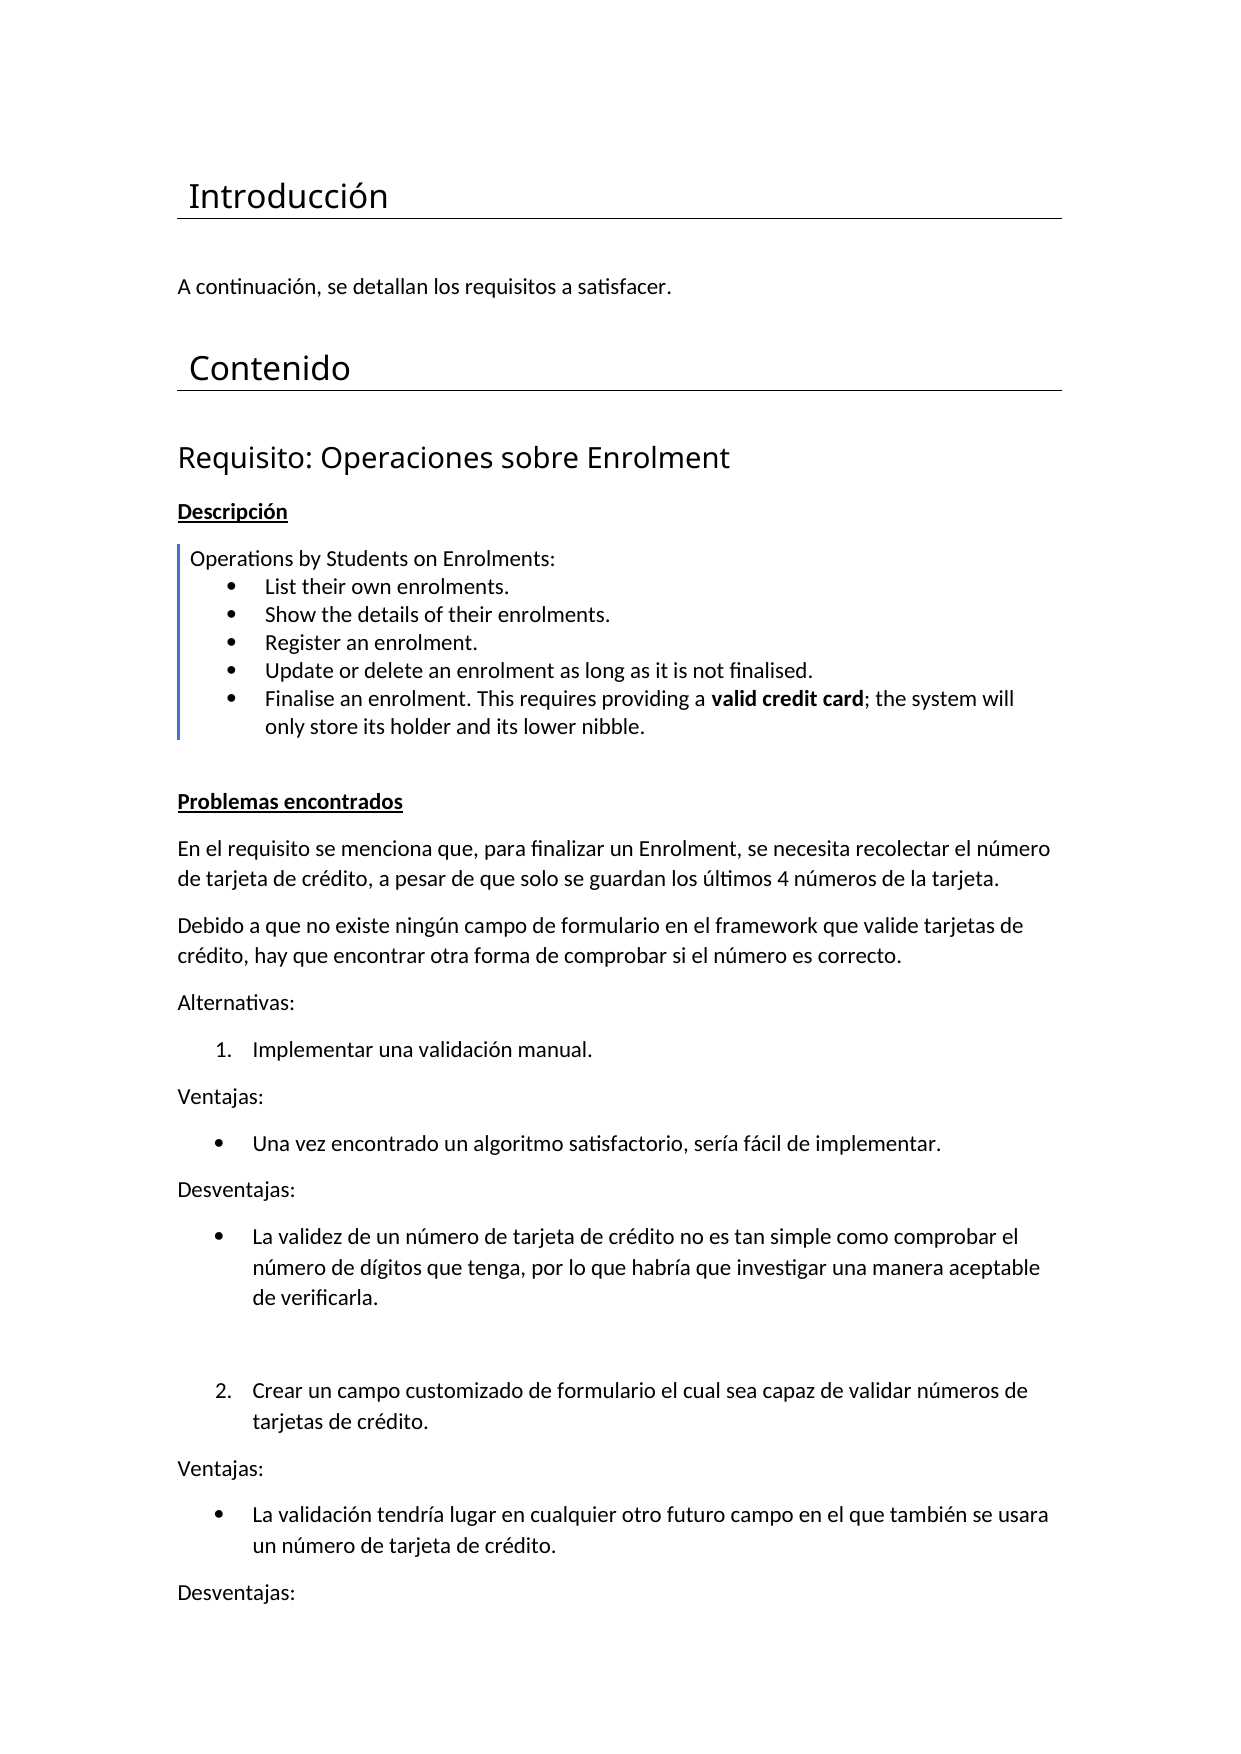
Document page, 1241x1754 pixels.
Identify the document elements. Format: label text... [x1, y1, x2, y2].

list Una vez encontrado un algoritmo satisfactorio, sería fácil de implementar. [215, 1129, 1063, 1157]
table_header Operations by Students on Enrolments: List their own enrolments. Show the details of their enrolments. Register an enrolment. Update or delete an enrolment as long as it is not finalised. Finalise an enrolment. This requires providing a valid credit card; the system will only store its holder and its lower nibble. [180, 544, 1063, 740]
text Requisito: Operaciones sobre Enrolment [177, 438, 1063, 477]
text A continuación, se detallan los requisitos a satisfacer. [177, 272, 1063, 301]
text Debido a que no existe ningún campo de formulario en el framework que valide tarjetas de crédito, hay que encontrar otra forma de comprobar si el número es correcto. [177, 911, 1063, 969]
text Ventajas: [177, 1082, 1063, 1110]
text Ventajas: [177, 1454, 1063, 1482]
text En el requisito se menciona que, para finalizar un Enrolment, se necesita recolectar el número de tarjeta de crédito, a pesar de que solo se guardan los últimos 4 números de la tarjeta. [177, 834, 1063, 892]
subtitle Problemas encontrados [177, 787, 1063, 815]
subtitle Descripción [177, 497, 1063, 525]
text Desventajas: [177, 1176, 1063, 1204]
text Desventajas: [177, 1578, 1063, 1606]
list La validez de un número de tarjeta de crédito no es tan simple como comprobar el número de dígitos que tenga, por lo que habría que investigar una manera aceptable de verificarla. [215, 1222, 1063, 1311]
table_header Introducción [177, 148, 1062, 218]
text Alternativas: [177, 988, 1063, 1016]
table_header Contenido [177, 319, 1062, 390]
list La validación tendría lugar en cualquier otro futuro campo en el que también se usara un número de tarjeta de crédito. [215, 1501, 1063, 1559]
list Implementar una validación manual. [215, 1035, 1063, 1063]
list Crear un campo customizado de formulario el cual sea capaz de validar números de tarjetas de crédito. [215, 1377, 1063, 1435]
